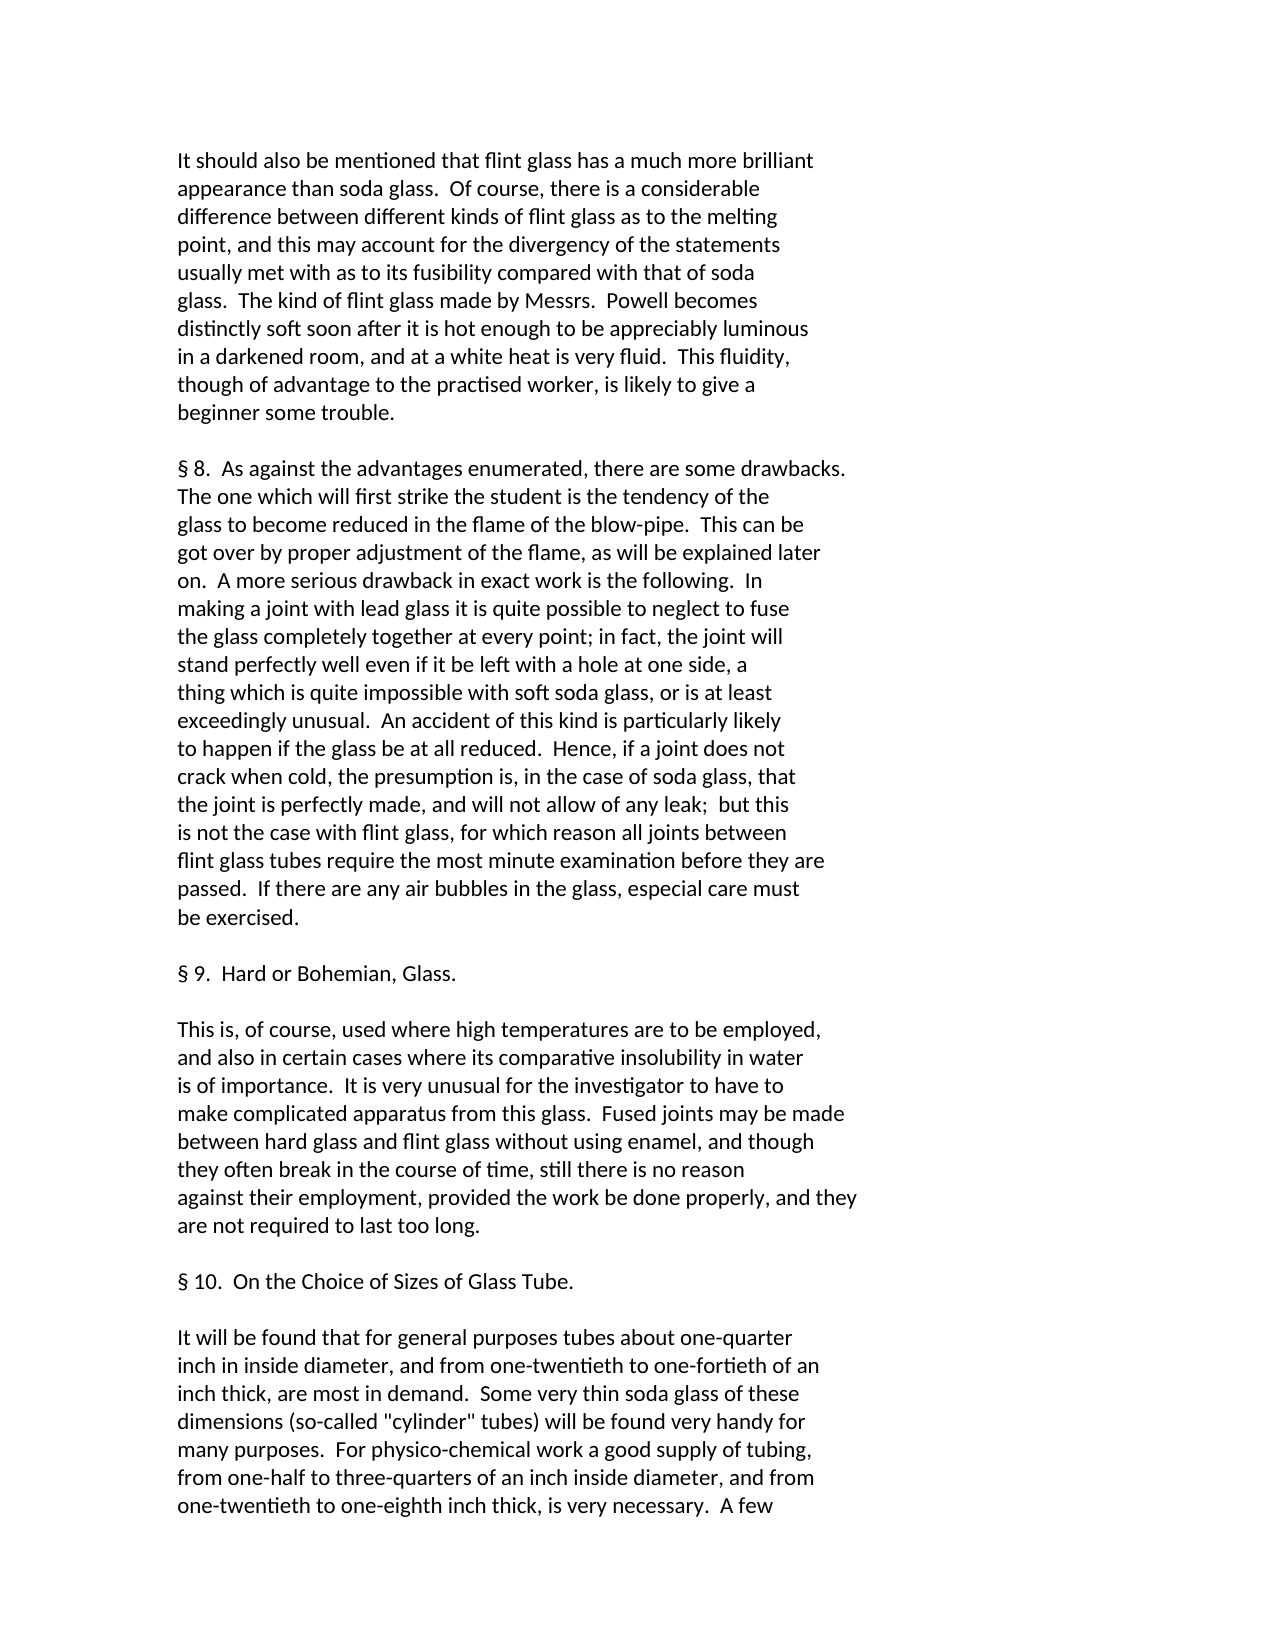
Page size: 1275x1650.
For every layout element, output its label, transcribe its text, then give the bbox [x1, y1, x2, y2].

text to happen if the glass be at all reduced. Hence, if a joint does not [177, 734, 1186, 762]
text usually met with as to its fusibility compared with that of soda [177, 258, 1186, 286]
text § 8. As against the advantages enumerated, there are some drawbacks. [177, 454, 1186, 482]
text be exercised. [177, 903, 1186, 931]
text This is, of course, used where high temperatures are to be employed, [177, 1015, 1186, 1043]
text distinctly soft soon after it is hot enough to be appreciably luminous [177, 314, 1186, 342]
text between hard glass and flint glass without using enamel, and though [177, 1127, 1186, 1155]
text got over by proper adjustment of the flame, as will be explained later [177, 538, 1186, 566]
text is of importance. It is very unusual for the investigator to have to [177, 1071, 1186, 1099]
text point, and this may account for the divergency of the statements [177, 230, 1186, 258]
text the joint is perfectly made, and will not allow of any leak; but this [177, 791, 1186, 818]
text appearance than soda glass. Of course, there is a considerable [177, 174, 1186, 202]
text on. A more serious drawback in exact work is the following. In [177, 566, 1186, 594]
text they often break in the course of time, still there is no reason [177, 1155, 1186, 1183]
text exceedingly unusual. An accident of this kind is particularly likely [177, 706, 1186, 734]
text flint glass tubes require the most minute examination before they are [177, 847, 1186, 874]
text beginner some trouble. [177, 398, 1186, 426]
text difference between different kinds of flint glass as to the melting [177, 202, 1186, 230]
text It will be found that for general purposes tubes about one-quarter [177, 1323, 1186, 1351]
text one-twentieth to one-eighth inch thick, is very necessary. A few [177, 1491, 1186, 1519]
text glass. The kind of flint glass made by Messrs. Powell becomes [177, 286, 1186, 314]
text against their employment, provided the work be done properly, and they [177, 1183, 1186, 1211]
text § 9. Hard or Bohemian, Glass. [177, 959, 1186, 987]
text thing which is quite impossible with soft soda glass, or is at least [177, 678, 1186, 706]
text from one-half to three-quarters of an inch inside diameter, and from [177, 1463, 1186, 1491]
text inch in inside diameter, and from one-twentieth to one-fortieth of an [177, 1351, 1186, 1379]
text are not required to last too long. [177, 1211, 1186, 1239]
text § 10. On the Choice of Sizes of Glass Tube. [177, 1267, 1186, 1295]
text dimensions (so-called "cylinder" tubes) will be found very handy for [177, 1407, 1186, 1435]
text the glass completely together at every point; in fact, the joint will [177, 622, 1186, 650]
text many purposes. For physico-chemical work a good supply of tubing, [177, 1435, 1186, 1463]
text though of advantage to the practised worker, is likely to give a [177, 370, 1186, 398]
text passed. If there are any air bubbles in the glass, especial care must [177, 874, 1186, 903]
text in a darkened room, and at a white heat is very fluid. This fluidity, [177, 342, 1186, 370]
text making a joint with lead glass it is quite possible to neglect to fuse [177, 594, 1186, 622]
text glass to become reduced in the flame of the blow-pipe. This can be [177, 510, 1186, 538]
text It should also be mentioned that flint glass has a much more brilliant [177, 146, 1186, 174]
text make complicated apparatus from this glass. Fused joints may be made [177, 1099, 1186, 1127]
text stand perfectly well even if it be left with a hole at one side, a [177, 650, 1186, 678]
text inch thick, are most in demand. Some very thin soda glass of these [177, 1379, 1186, 1407]
text and also in certain cases where its comparative insolubility in water [177, 1043, 1186, 1071]
text The one which will first strike the student is the tendency of the [177, 482, 1186, 510]
text crack when cold, the presumption is, in the case of soda glass, that [177, 762, 1186, 791]
text is not the case with flint glass, for which reason all joints between [177, 818, 1186, 847]
